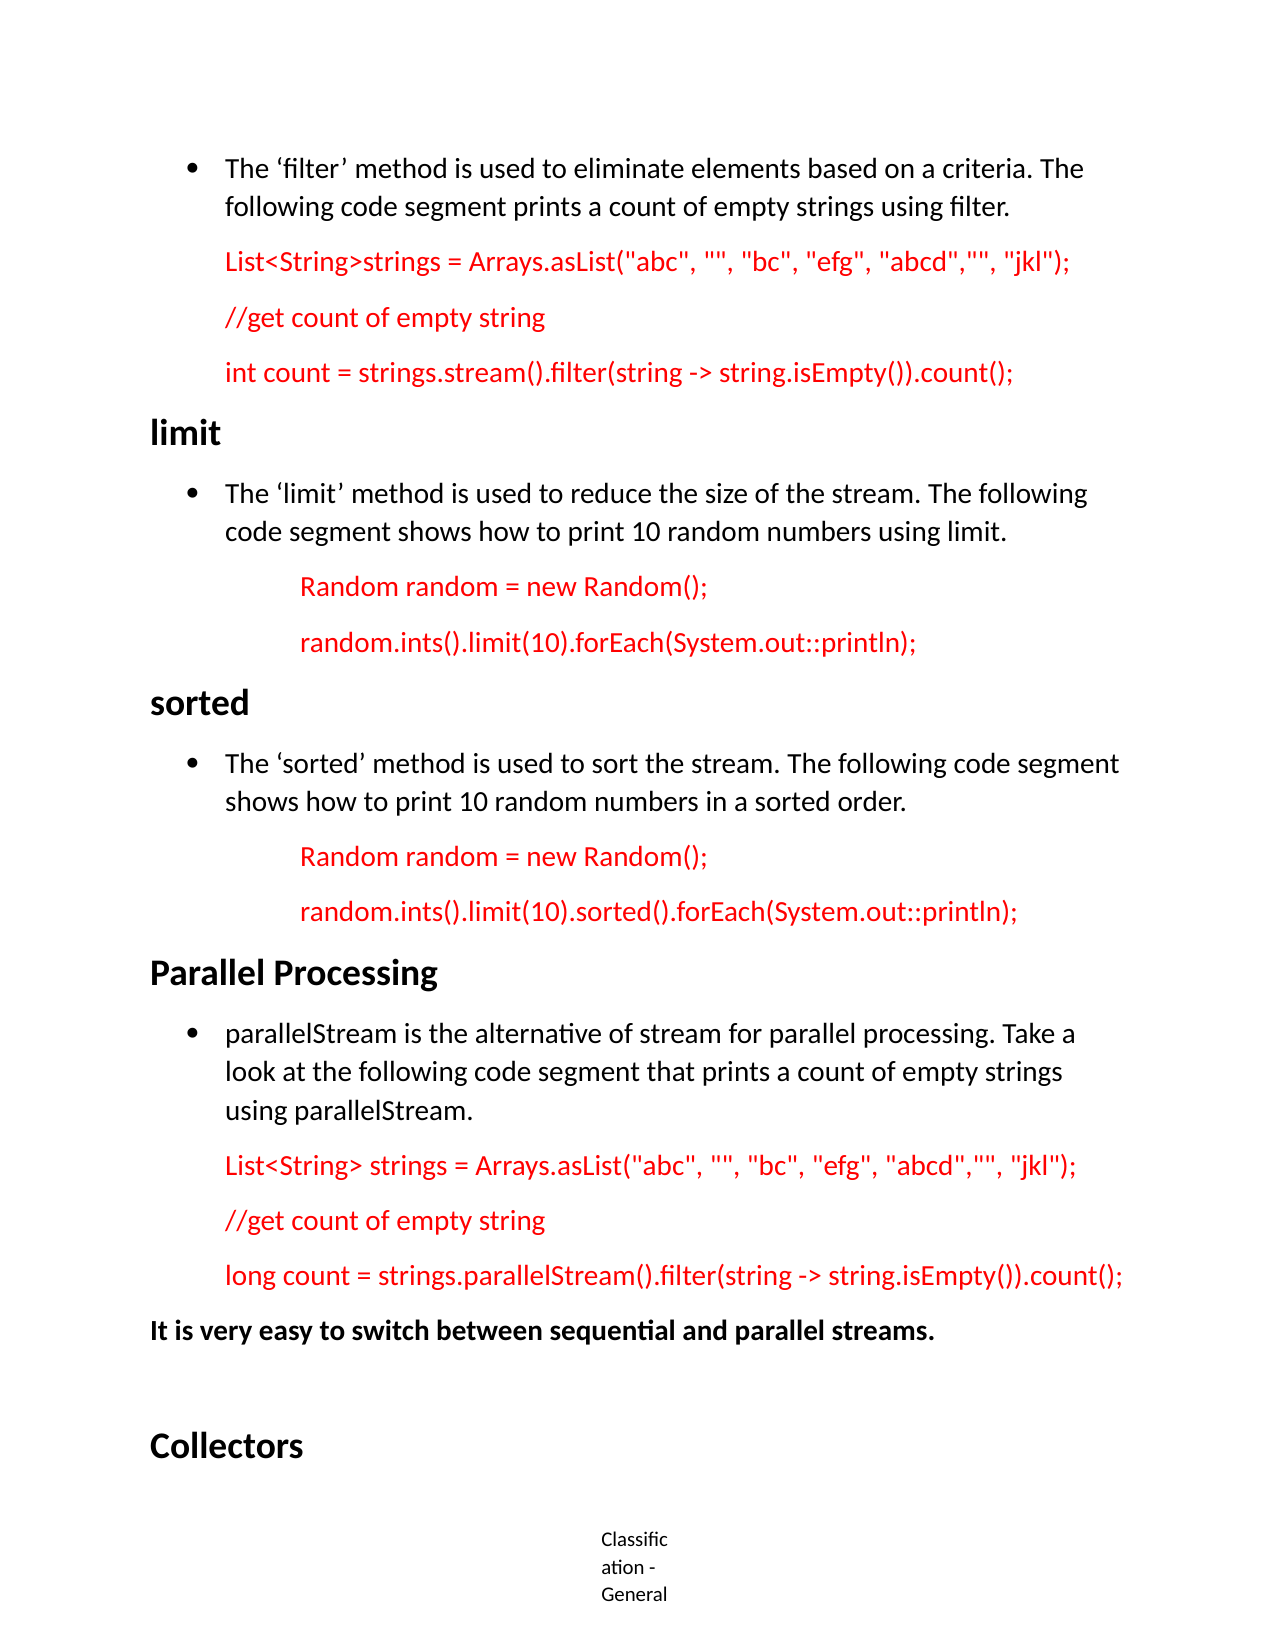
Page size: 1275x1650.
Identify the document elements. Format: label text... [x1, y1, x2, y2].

list The ‘filter’ method is used to eliminate elements based on a criteria. The following code segment prints a count of empty strings using filter. [187, 150, 1125, 224]
text //get count of empty string [150, 299, 1125, 334]
list The ‘sorted’ method is used to sort the stream. The following code segment shows how to print 10 random numbers in a sorted order. [187, 745, 1125, 819]
text Collectors [150, 1422, 1125, 1468]
text //get count of empty string [225, 1202, 1125, 1237]
text Random random = new Random(); [300, 568, 1125, 604]
text int count = strings.stream().filter(string -> string.isEmpty()).count(); [150, 354, 1125, 389]
text List<String>strings = Arrays.asList("abc", "", "bc", "efg", "abcd","", "jkl"); [150, 243, 1125, 279]
text List<String> strings = Arrays.asList("abc", "", "bc", "efg", "abcd","", "jkl"); [225, 1147, 1125, 1182]
text limit [150, 409, 1125, 455]
text random.ints().limit(10).sorted().forEach(System.out::println); [300, 893, 1125, 929]
text It is very easy to switch between sequential and parallel streams. [150, 1312, 1125, 1348]
text random.ints().limit(10).forEach(System.out::println); [300, 624, 1125, 659]
list parallelStream is the alternative of stream for parallel processing. Take a look at the following code segment that prints a count of empty strings using parallelStream. [187, 1015, 1125, 1127]
text Random random = new Random(); [300, 838, 1125, 874]
text Parallel Processing [150, 949, 1125, 994]
text sorted [150, 679, 1125, 724]
text long count = strings.parallelStream().filter(string -> string.isEmpty()).count(); [225, 1257, 1125, 1293]
list The ‘limit’ method is used to reduce the size of the stream. The following code segment shows how to print 10 random numbers using limit. [187, 475, 1125, 549]
